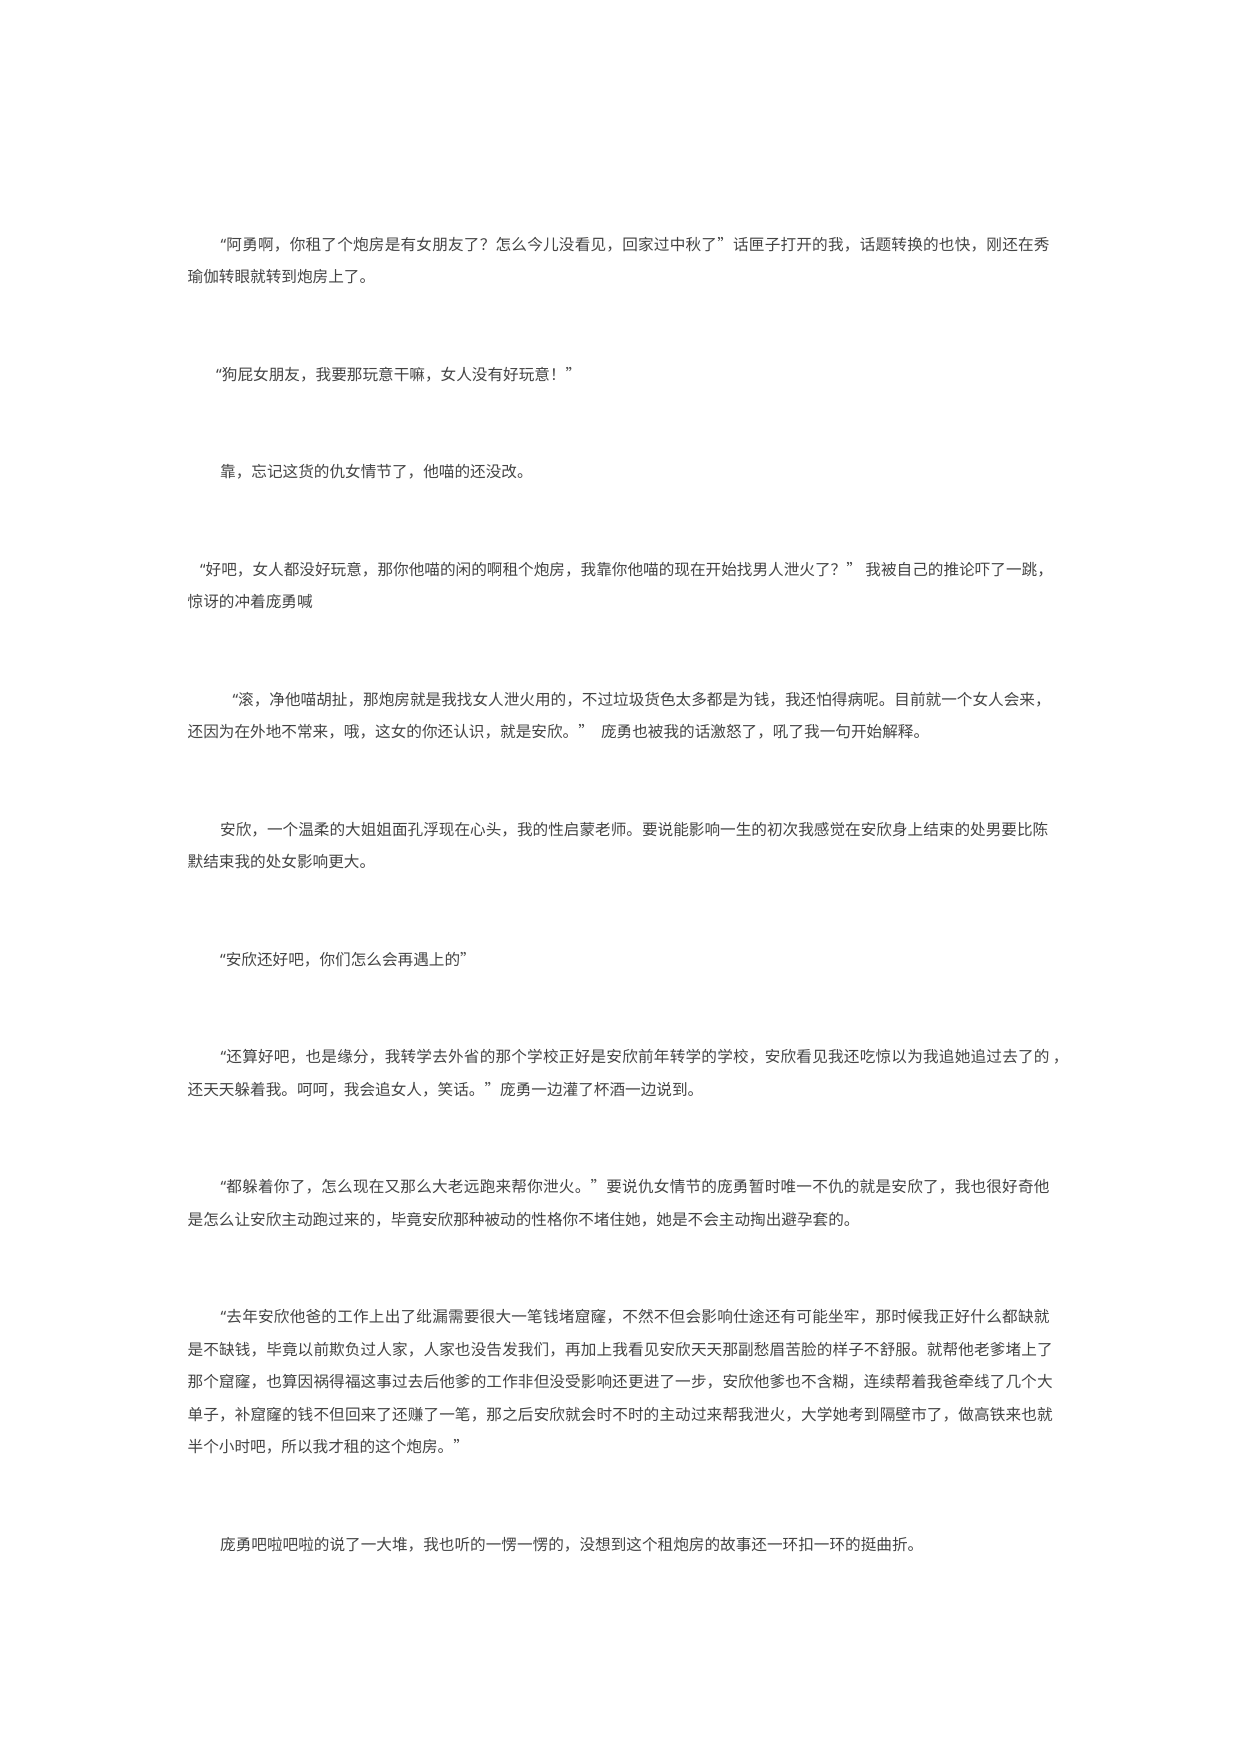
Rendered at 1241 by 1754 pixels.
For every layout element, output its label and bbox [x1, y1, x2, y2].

text [187, 162, 1053, 1559]
